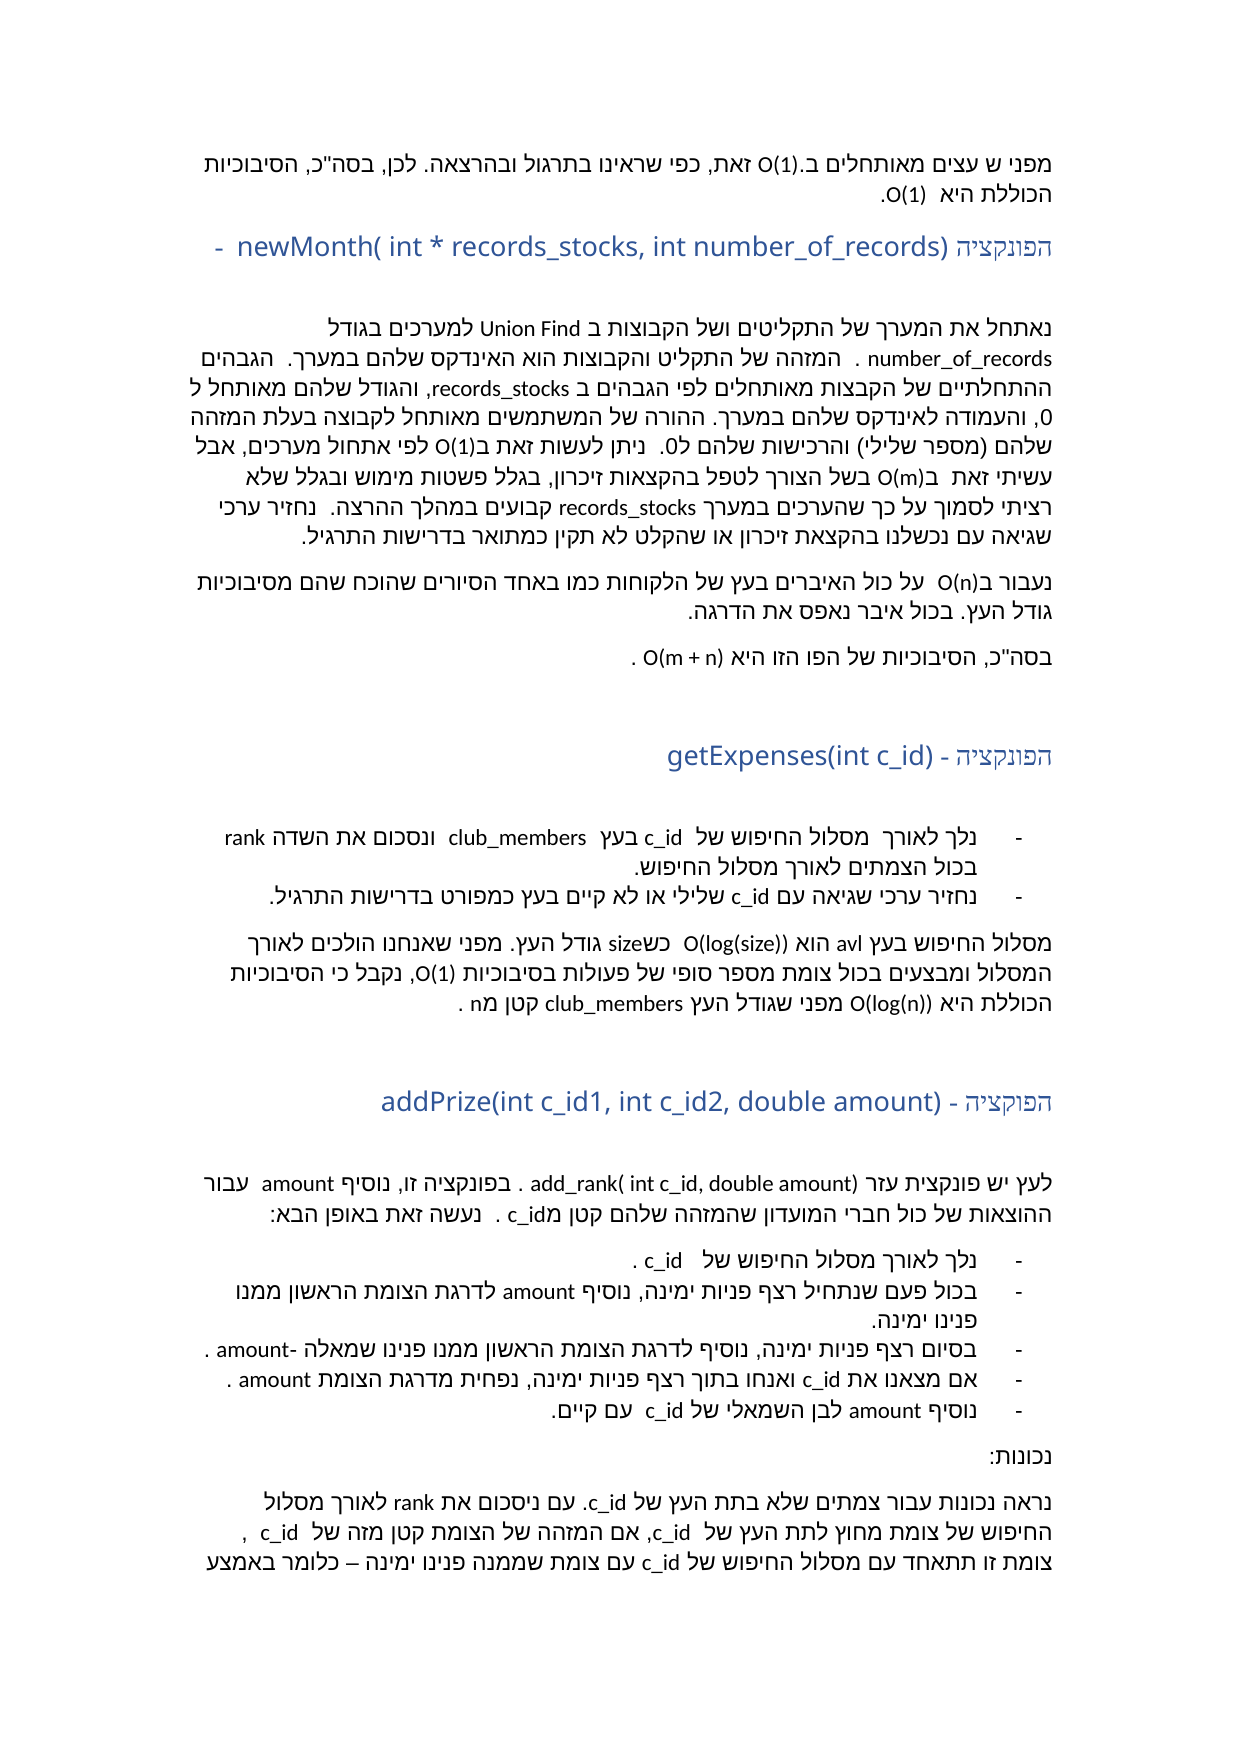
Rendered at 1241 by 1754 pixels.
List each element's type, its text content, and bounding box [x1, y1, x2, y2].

subtitle הפונקציה newMonth( int * records_stocks, int number_of_records) - [187, 227, 1053, 264]
list אם מצאנו את c_id ואנחו בתוך רצף פניות ימינה, נפחית מדרגת הצומת amount . [187, 1366, 1015, 1393]
text נאתחל את המערך של התקליטים ושל הקבוצות ב Union Find למערכים בגודל number_of_records . המזהה של התקליט והקבוצות הוא האינדקס שלהם במערך. הגבהים ההתחלתיים של הקבצות מאותחלים לפי הגבהים ב records_stocks, והגודל שלהם מאותחל ל0, והעמודה לאינדקס שלהם במערך. ההורה של המשתמשים מאותחל לקבוצה בעלת המזהה שלהם (מספר שלילי) והרכישות שלהם ל0. ניתן לעשות זאת בO(1) לפי אתחול מערכים, אבל עשיתי זאת בO(m) בשל הצורך לטפל בהקצאות זיכרון, בגלל פשטות מימוש ובגלל שלא רציתי לסמוך על כך שהערכים במערך records_stocks קבועים במהלך ההרצה. נחזיר ערכי שגיאה עם נכשלנו בהקצאת זיכרון או שהקלט לא תקין כמתואר בדרישות התרגיל. [187, 314, 1053, 549]
text לעץ יש פונקצית עזר add_rank( int c_id, double amount) . בפונקציה זו, נוסיף amount עבור ההוצאות של כול חברי המועדון שהמזהה שלהם קטן מc_id . נעשה זאת באופן הבא: [187, 1169, 1053, 1228]
list נחזיר ערכי שגיאה עם c_id שלילי או לא קיים בעץ כמפורט בדרישות התרגיל. [187, 882, 1015, 910]
text נכונות: [187, 1443, 1053, 1469]
list בכול פעם שנתחיל רצף פניות ימינה, נוסיף amount לדרגת הצומת הראשון ממנו פנינו ימינה. [187, 1277, 1015, 1333]
text בסה"כ, הסיבוכיות של הפו הזו היא O(m + n) . [187, 643, 1053, 671]
list בסיום רצף פניות ימינה, נוסיף לדרגת הצומת הראשון ממנו פנינו שמאלה -amount . [187, 1335, 1015, 1363]
list נלך לאורך מסלול החיפוש של c_id . [187, 1247, 1015, 1274]
list נלך לאורך מסלול החיפוש של c_id בעץ club_members ונסכום את השדה rank בכול הצמתים לאורך מסלול החיפוש. [187, 823, 1015, 880]
text מסלול החיפוש בעץ avl הוא O(log(size)) כשsize גודל העץ. מפני שאנחנו הולכים לאורך המסלול ומבצעים בכול צומת מספר סופי של פעולות בסיבוכיות O(1), נקבל כי הסיבוכיות הכוללת היא O(log(n)) מפני שגודל העץ club_members קטן מn . [187, 929, 1053, 1017]
subtitle הפונקציה - getExpenses(int c_id) [187, 737, 1053, 774]
text נעבור בO(n) על כול האיברים בעץ של הלקוחות כמו באחד הסיורים שהוכח שהם מסיבוכיות גודל העץ. בכול איבר נאפס את הדרגה. [187, 568, 1053, 624]
list נוסיף amount לבן השמאלי של c_id עם קיים. [187, 1396, 1015, 1424]
subtitle הפוקציה - addPrize(int c_id1, int c_id2, double amount) [187, 1083, 1053, 1120]
